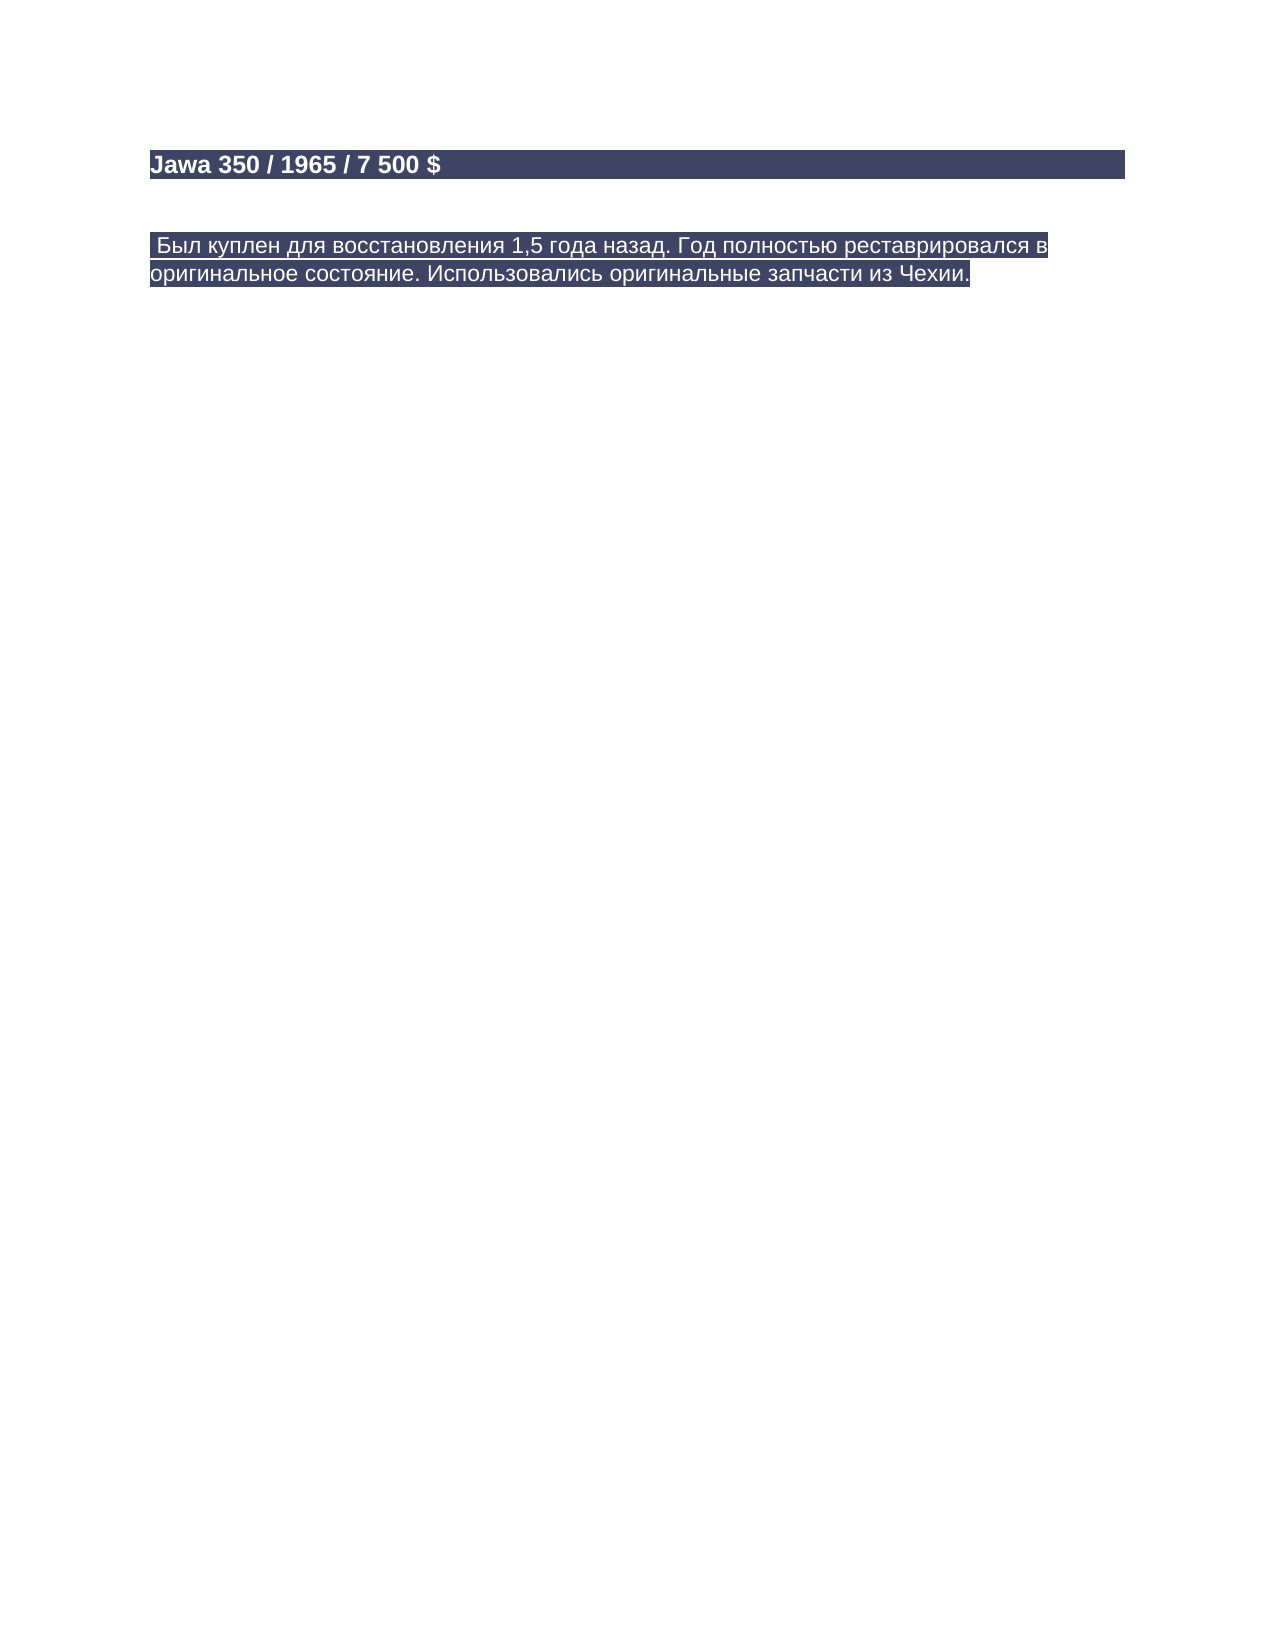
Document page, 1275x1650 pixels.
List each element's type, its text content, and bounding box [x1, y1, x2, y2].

text Jawa 350 / 1965 / 7 500 $ [150, 150, 1125, 179]
text Был куплен для восстановления 1,5 года назад. Год полностью реставрировался в оригинальное состояние. Использовались оригинальные запчасти из Чехии. [150, 232, 1125, 287]
